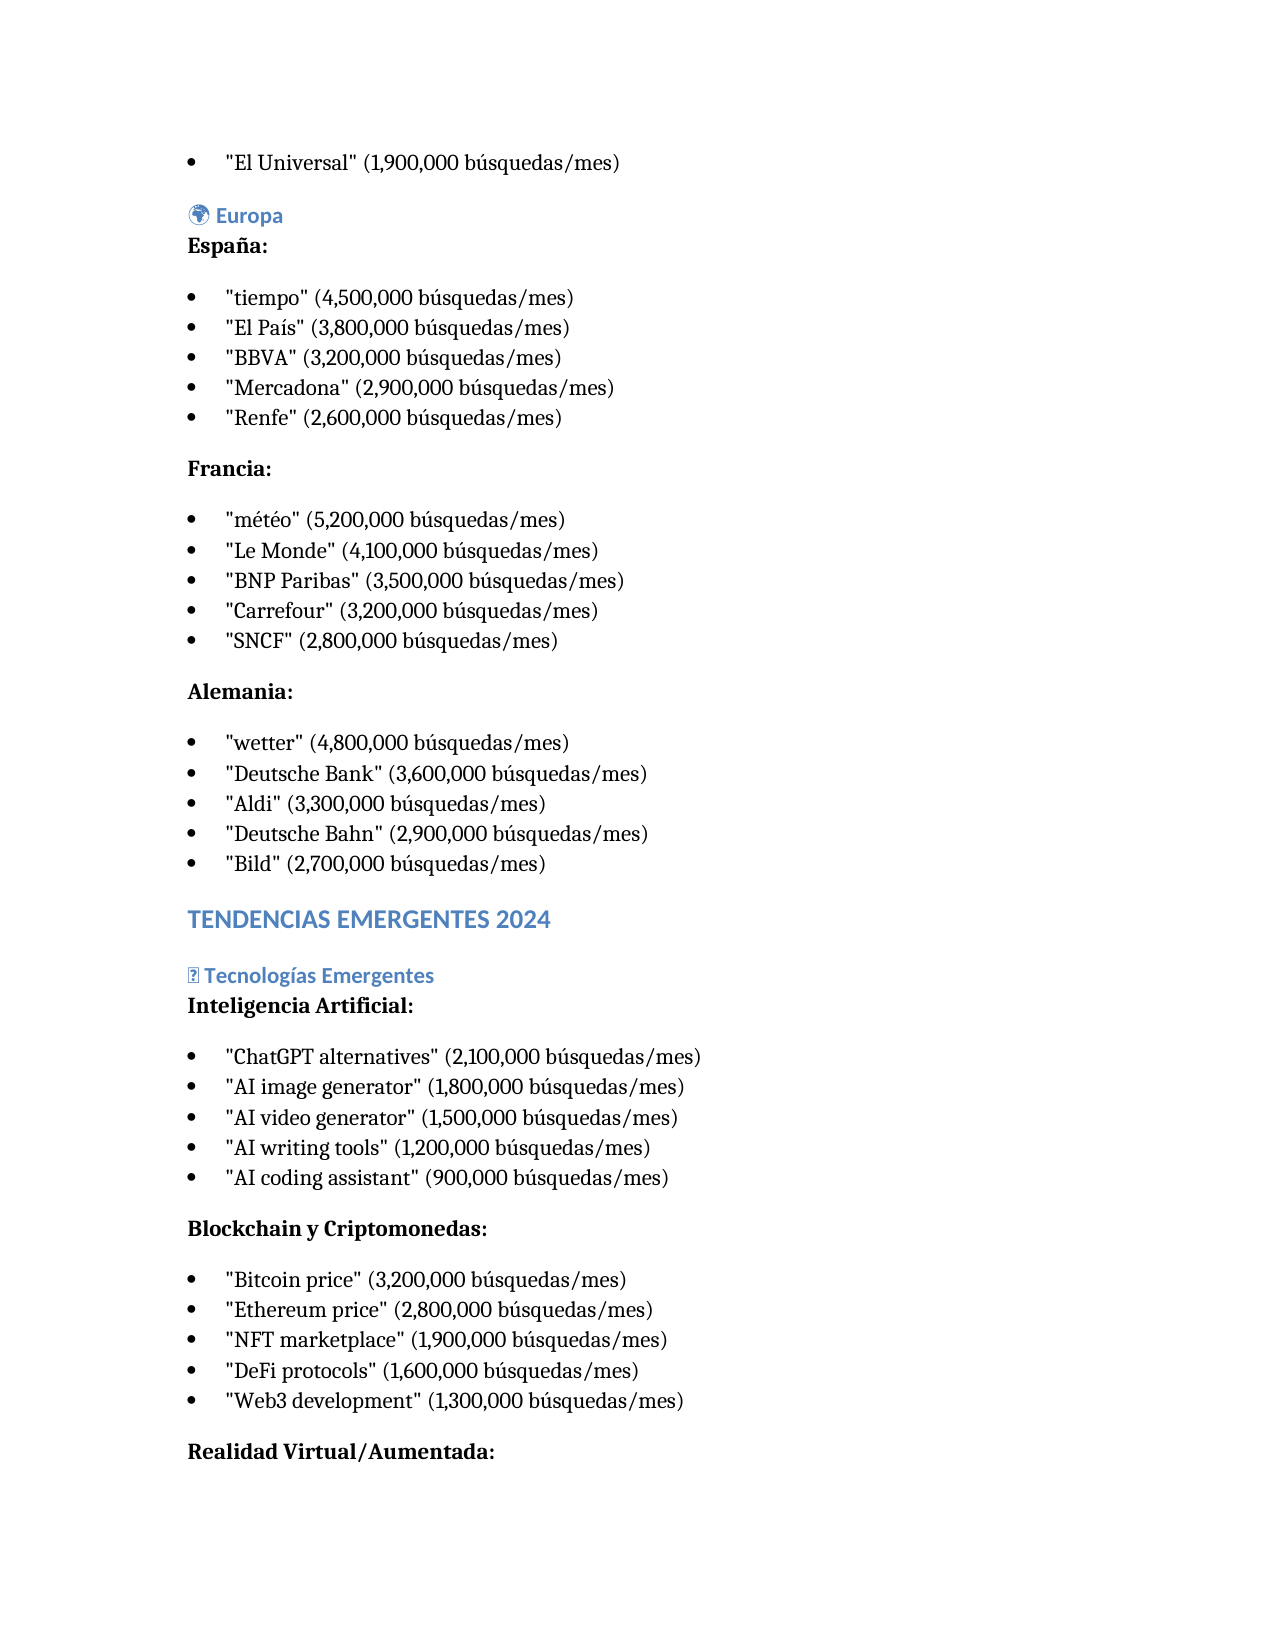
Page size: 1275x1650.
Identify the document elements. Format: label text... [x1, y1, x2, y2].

list "Bild" (2,700,000 búsquedas/mes) [187, 851, 1087, 877]
list "SNCF" (2,800,000 búsquedas/mes) [187, 628, 1087, 654]
list "météo" (5,200,000 búsquedas/mes) [187, 507, 1087, 533]
list "wetter" (4,800,000 búsquedas/mes) [187, 730, 1087, 756]
list "El Universal" (1,900,000 búsquedas/mes) [187, 150, 1087, 176]
list "AI image generator" (1,800,000 búsquedas/mes) [187, 1074, 1087, 1101]
list "BNP Paribas" (3,500,000 búsquedas/mes) [187, 568, 1087, 594]
list "ChatGPT alternatives" (2,100,000 búsquedas/mes) [187, 1044, 1087, 1070]
list "AI coding assistant" (900,000 búsquedas/mes) [187, 1165, 1087, 1191]
text Alemania: [187, 679, 1087, 705]
list "Carrefour" (3,200,000 búsquedas/mes) [187, 598, 1087, 624]
list "NFT marketplace" (1,900,000 búsquedas/mes) [187, 1327, 1087, 1354]
text España: [187, 233, 1087, 259]
list "Le Monde" (4,100,000 búsquedas/mes) [187, 537, 1087, 564]
list "tiempo" (4,500,000 búsquedas/mes) [187, 284, 1087, 311]
text Francia: [187, 456, 1087, 482]
list "AI writing tools" (1,200,000 búsquedas/mes) [187, 1134, 1087, 1161]
text Inteligencia Artificial: [187, 993, 1087, 1019]
list "Deutsche Bahn" (2,900,000 búsquedas/mes) [187, 821, 1087, 847]
text Blockchain y Criptomonedas: [187, 1216, 1087, 1242]
subtitle 🚀 Tecnologías Emergentes [187, 961, 1087, 989]
list "Mercadona" (2,900,000 búsquedas/mes) [187, 375, 1087, 401]
list "El País" (3,800,000 búsquedas/mes) [187, 314, 1087, 341]
list "BBVA" (3,200,000 búsquedas/mes) [187, 345, 1087, 371]
subtitle 🌍 Europa [187, 201, 1087, 229]
list "Ethereum price" (2,800,000 búsquedas/mes) [187, 1297, 1087, 1323]
list "Bitcoin price" (3,200,000 búsquedas/mes) [187, 1267, 1087, 1293]
list "Aldi" (3,300,000 búsquedas/mes) [187, 791, 1087, 817]
list "Deutsche Bank" (3,600,000 búsquedas/mes) [187, 760, 1087, 787]
subtitle TENDENCIAS EMERGENTES 2024 [187, 902, 1087, 935]
list "Renfe" (2,600,000 búsquedas/mes) [187, 405, 1087, 431]
list "DeFi protocols" (1,600,000 búsquedas/mes) [187, 1357, 1087, 1384]
list "Web3 development" (1,300,000 búsquedas/mes) [187, 1388, 1087, 1414]
text Realidad Virtual/Aumentada: [187, 1439, 1087, 1465]
list "AI video generator" (1,500,000 búsquedas/mes) [187, 1104, 1087, 1131]
